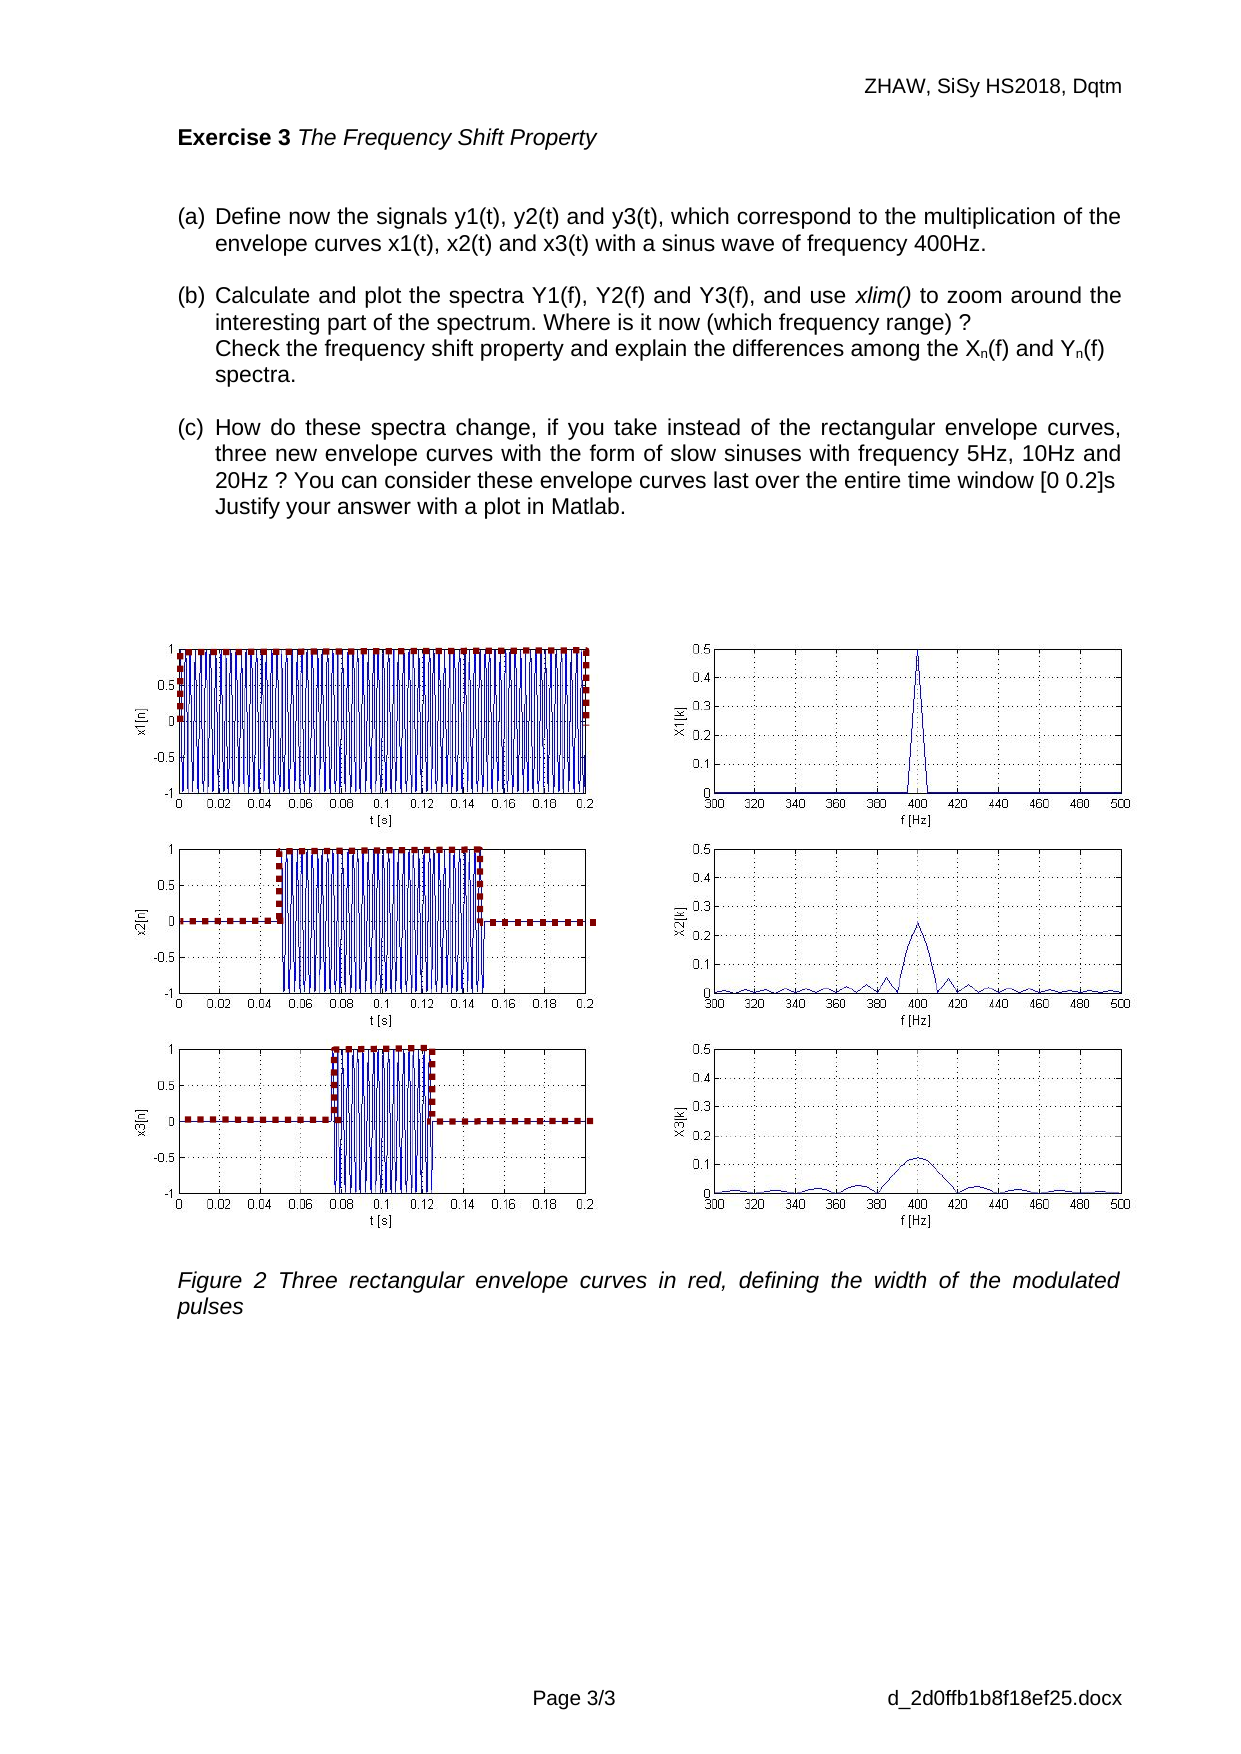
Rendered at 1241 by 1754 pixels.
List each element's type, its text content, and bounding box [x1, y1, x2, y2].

text Check the frequency shift property and explain the differences among the Xn(f) and Yn(f) spectra. [215, 335, 1122, 388]
picture [118, 598, 1147, 1267]
list Define now the signals y1(t), y2(t) and y3(t), which correspond to the multiplication of the envelope curves x1(t), x2(t) and x3(t) with a sinus wave of frequency 400Hz. [177, 203, 1122, 256]
text Figure 2 Three rectangular envelope curves in red, defining the width of the modulated pulses [177, 1267, 1122, 1319]
list Calculate and plot the spectra Y1(f), Y2(f) and Y3(f), and use xlim() to zoom around the interesting part of the spectrum. Where is it now (which frequency range) ? [177, 282, 1122, 335]
list How do these spectra change, if you take instead of the rectangular envelope curves, three new envelope curves with the form of slow sinuses with frequency 5Hz, 10Hz and 20Hz ? You can consider these envelope curves last over the entire time window [0 0.2]s Justify your answer with a plot in Matlab. [177, 414, 1122, 519]
text Exercise 3 The Frequency Shift Property [177, 124, 1122, 151]
